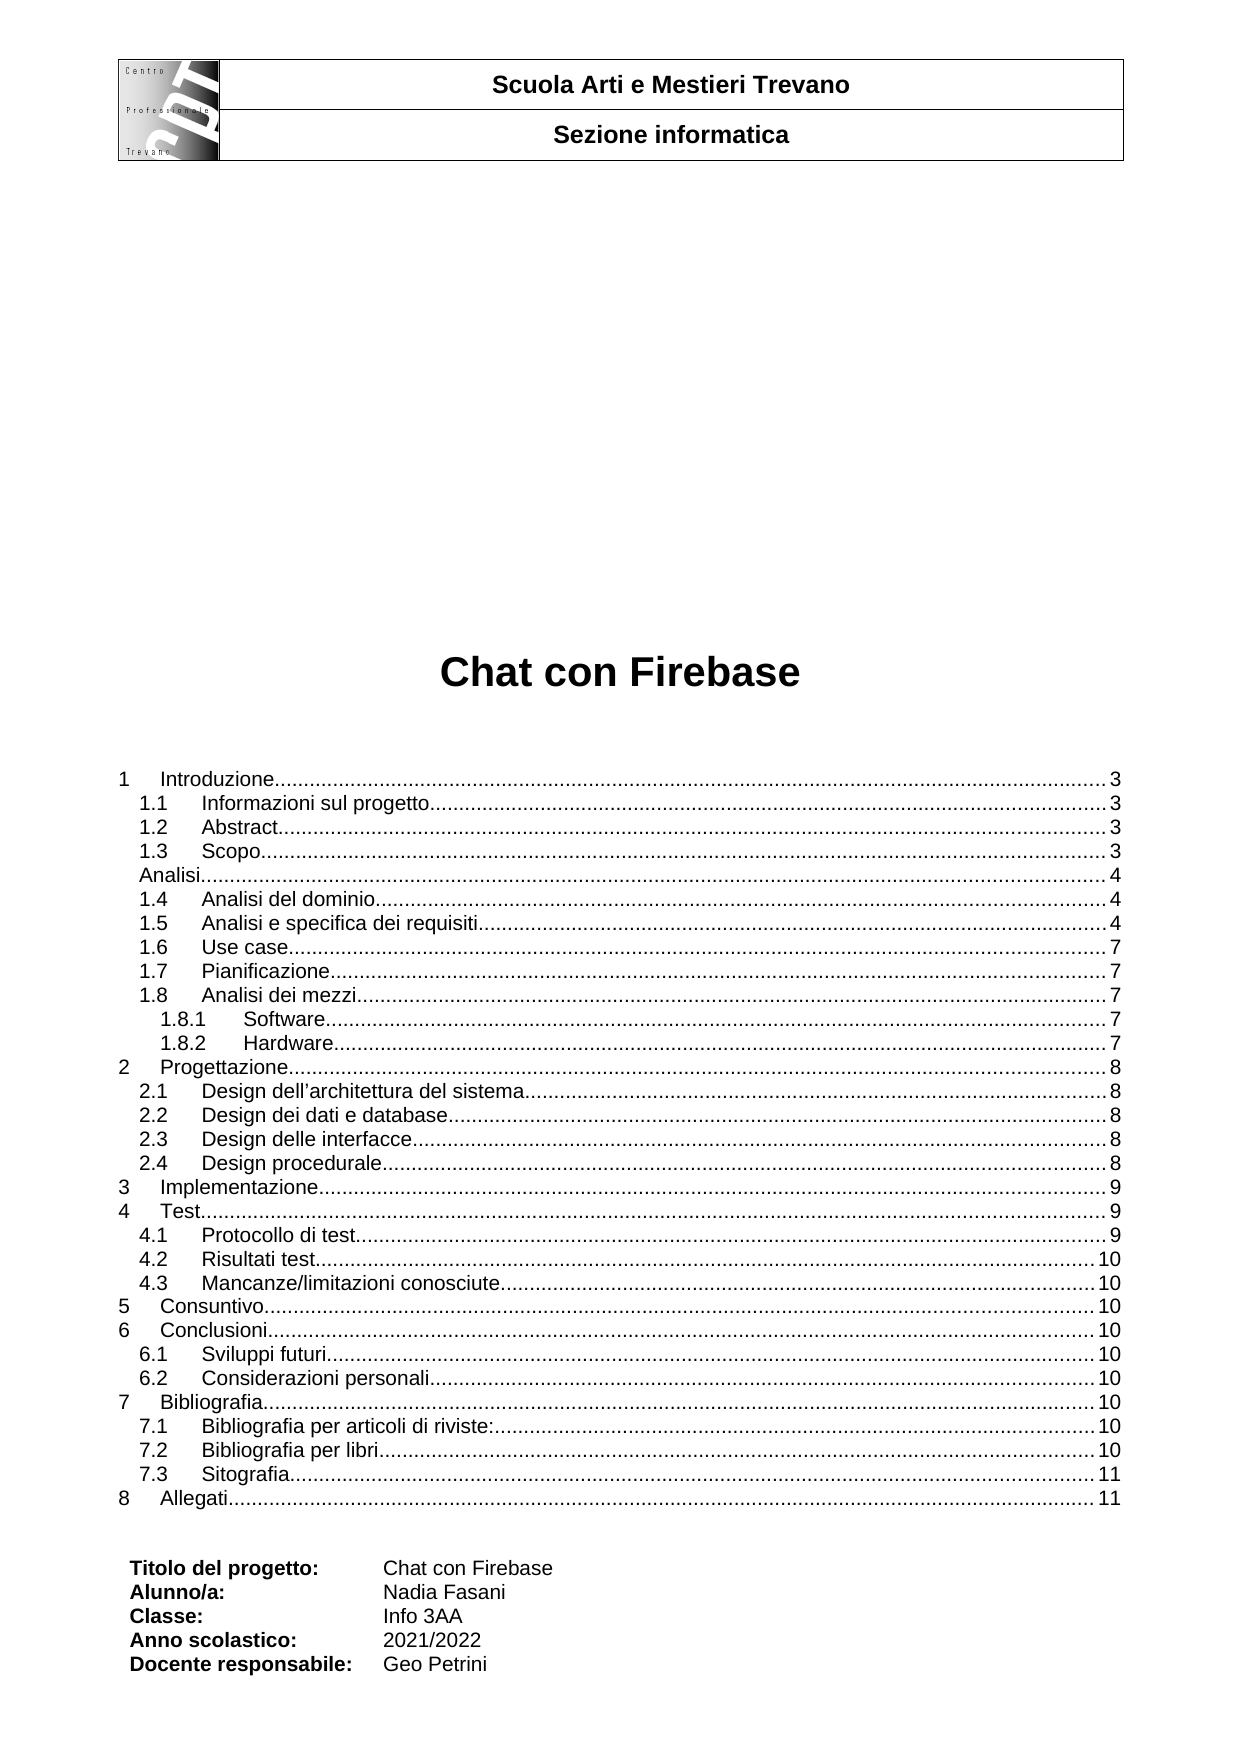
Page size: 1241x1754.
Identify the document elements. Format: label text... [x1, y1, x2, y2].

text 1.6 Use case 7 [139, 935, 1122, 959]
text 1.2 Abstract 3 [139, 815, 1122, 839]
text 4.1 Protocollo di test 9 [139, 1222, 1122, 1246]
text Chat con Firebase [118, 647, 1122, 695]
text 6.1 Sviluppi futuri 10 [139, 1342, 1122, 1366]
text 1.1 Informazioni sul progetto 3 [139, 791, 1122, 815]
text 8 Allegati 11 [118, 1486, 1122, 1510]
picture [118, 60, 219, 160]
text 5 Consuntivo 10 [118, 1294, 1122, 1318]
text 4.3 Mancanze/limitazioni conosciute 10 [139, 1270, 1122, 1294]
text 1.8.1 Software 7 [160, 1007, 1122, 1031]
text 4.2 Risultati test 10 [139, 1246, 1122, 1270]
text 1 Introduzione 3 [118, 767, 1122, 791]
text 4 Test 9 [118, 1198, 1122, 1222]
text 1.8 Analisi dei mezzi 7 [139, 983, 1122, 1007]
text 3 Implementazione 9 [118, 1174, 1122, 1198]
text 2.1 Design dell’architettura del sistema 8 [139, 1079, 1122, 1103]
text 1.8.2 Hardware 7 [160, 1031, 1122, 1055]
text Analisi 4 [139, 863, 1122, 887]
text 1.5 Analisi e specifica dei requisiti 4 [139, 911, 1122, 935]
text 1.7 Pianificazione 7 [139, 959, 1122, 983]
text 7.2 Bibliografia per libri 10 [139, 1438, 1122, 1462]
text 7.3 Sitografia 11 [139, 1462, 1122, 1486]
text 7 Bibliografia 10 [118, 1390, 1122, 1414]
text 1.4 Analisi del dominio 4 [139, 887, 1122, 911]
text 1.3 Scopo 3 [139, 839, 1122, 863]
text 6.2 Considerazioni personali 10 [139, 1366, 1122, 1390]
text 2.4 Design procedurale 8 [139, 1151, 1122, 1174]
text 2.2 Design dei dati e database 8 [139, 1103, 1122, 1127]
text 6 Conclusioni 10 [118, 1318, 1122, 1342]
text 2.3 Design delle interfacce 8 [139, 1127, 1122, 1151]
text 7.1 Bibliografia per articoli di riviste: 10 [139, 1414, 1122, 1438]
text 2 Progettazione 8 [118, 1055, 1122, 1079]
